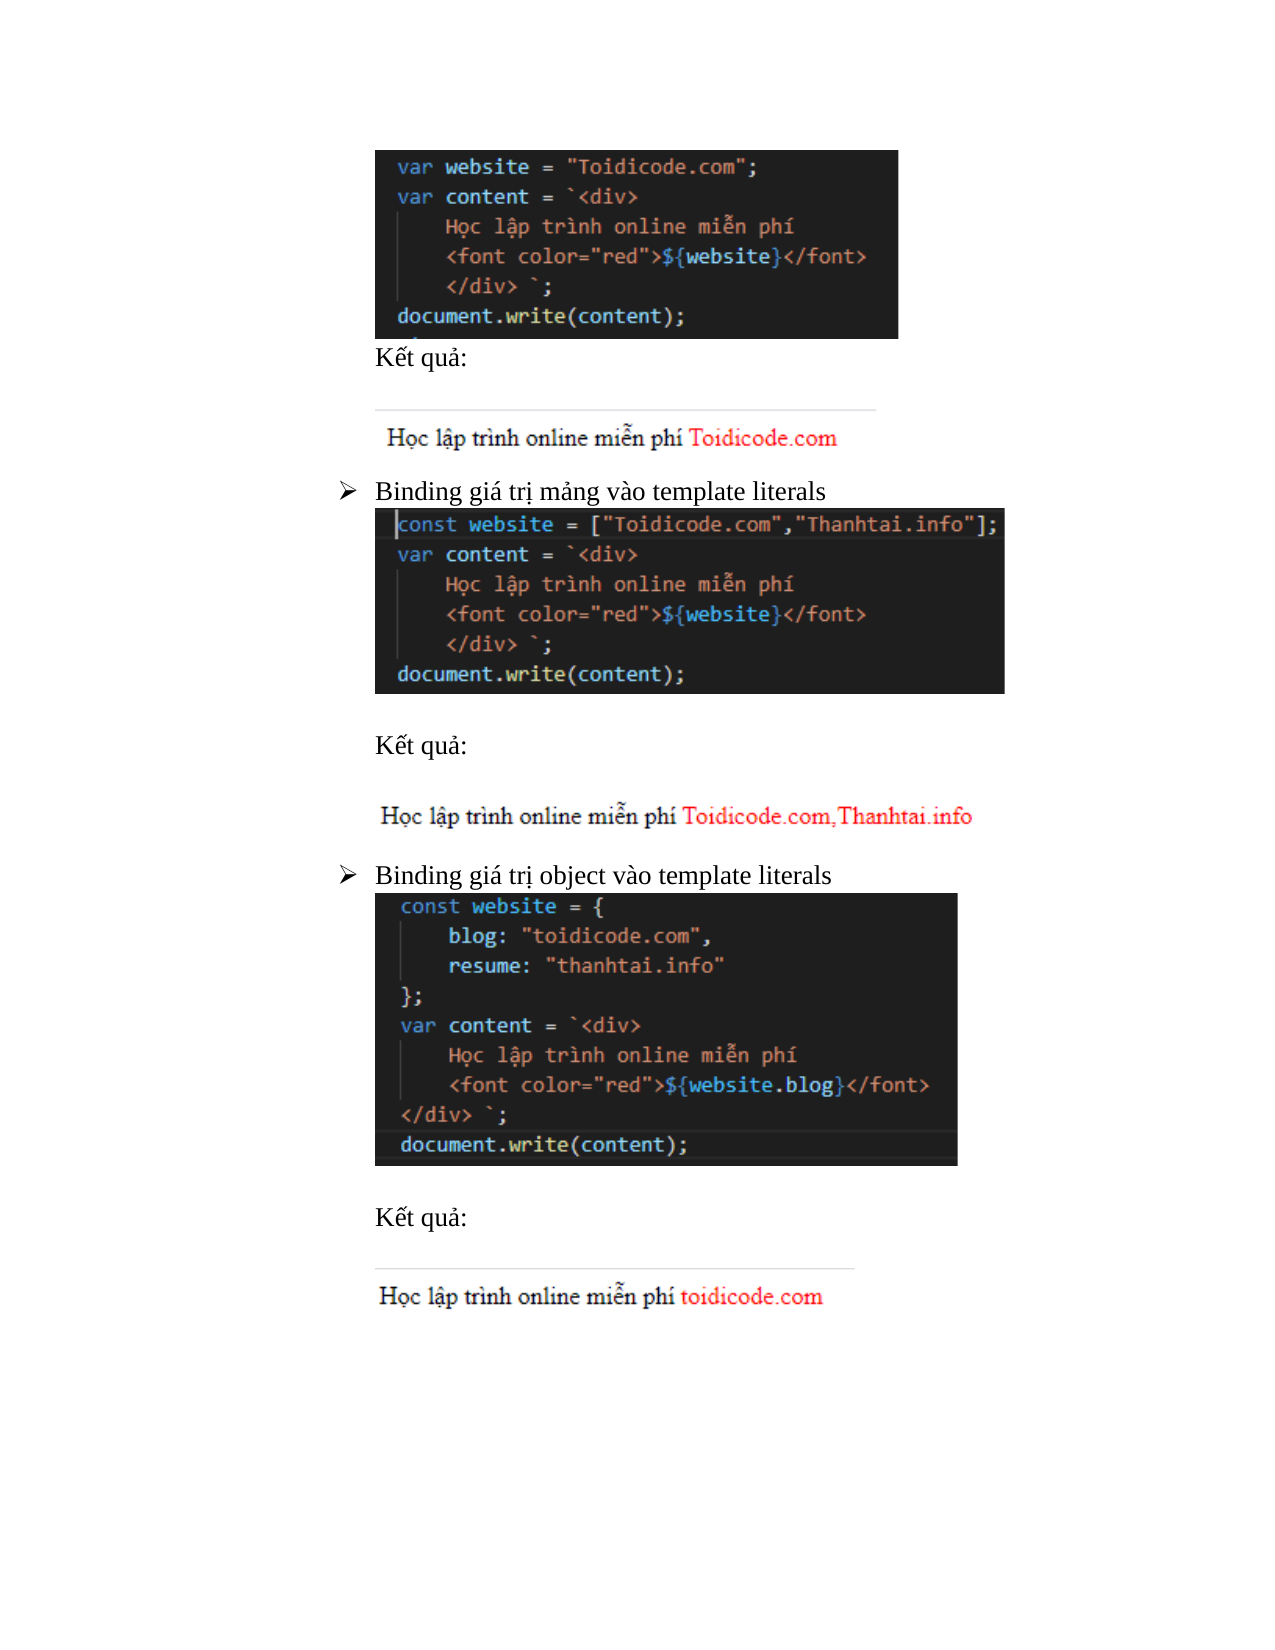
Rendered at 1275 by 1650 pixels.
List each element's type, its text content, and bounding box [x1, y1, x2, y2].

list Kết quả: [375, 729, 1125, 760]
picture [375, 796, 994, 857]
picture [375, 408, 877, 473]
list Binding giá trị object vào template literals [337, 859, 1125, 891]
list Kết quả: [375, 341, 1125, 373]
list Kết quả: [375, 1201, 1125, 1232]
list Binding giá trị mảng vào template literals [337, 475, 1125, 506]
picture [375, 1268, 855, 1344]
picture [375, 893, 958, 1166]
picture [375, 150, 899, 339]
picture [375, 508, 1005, 694]
